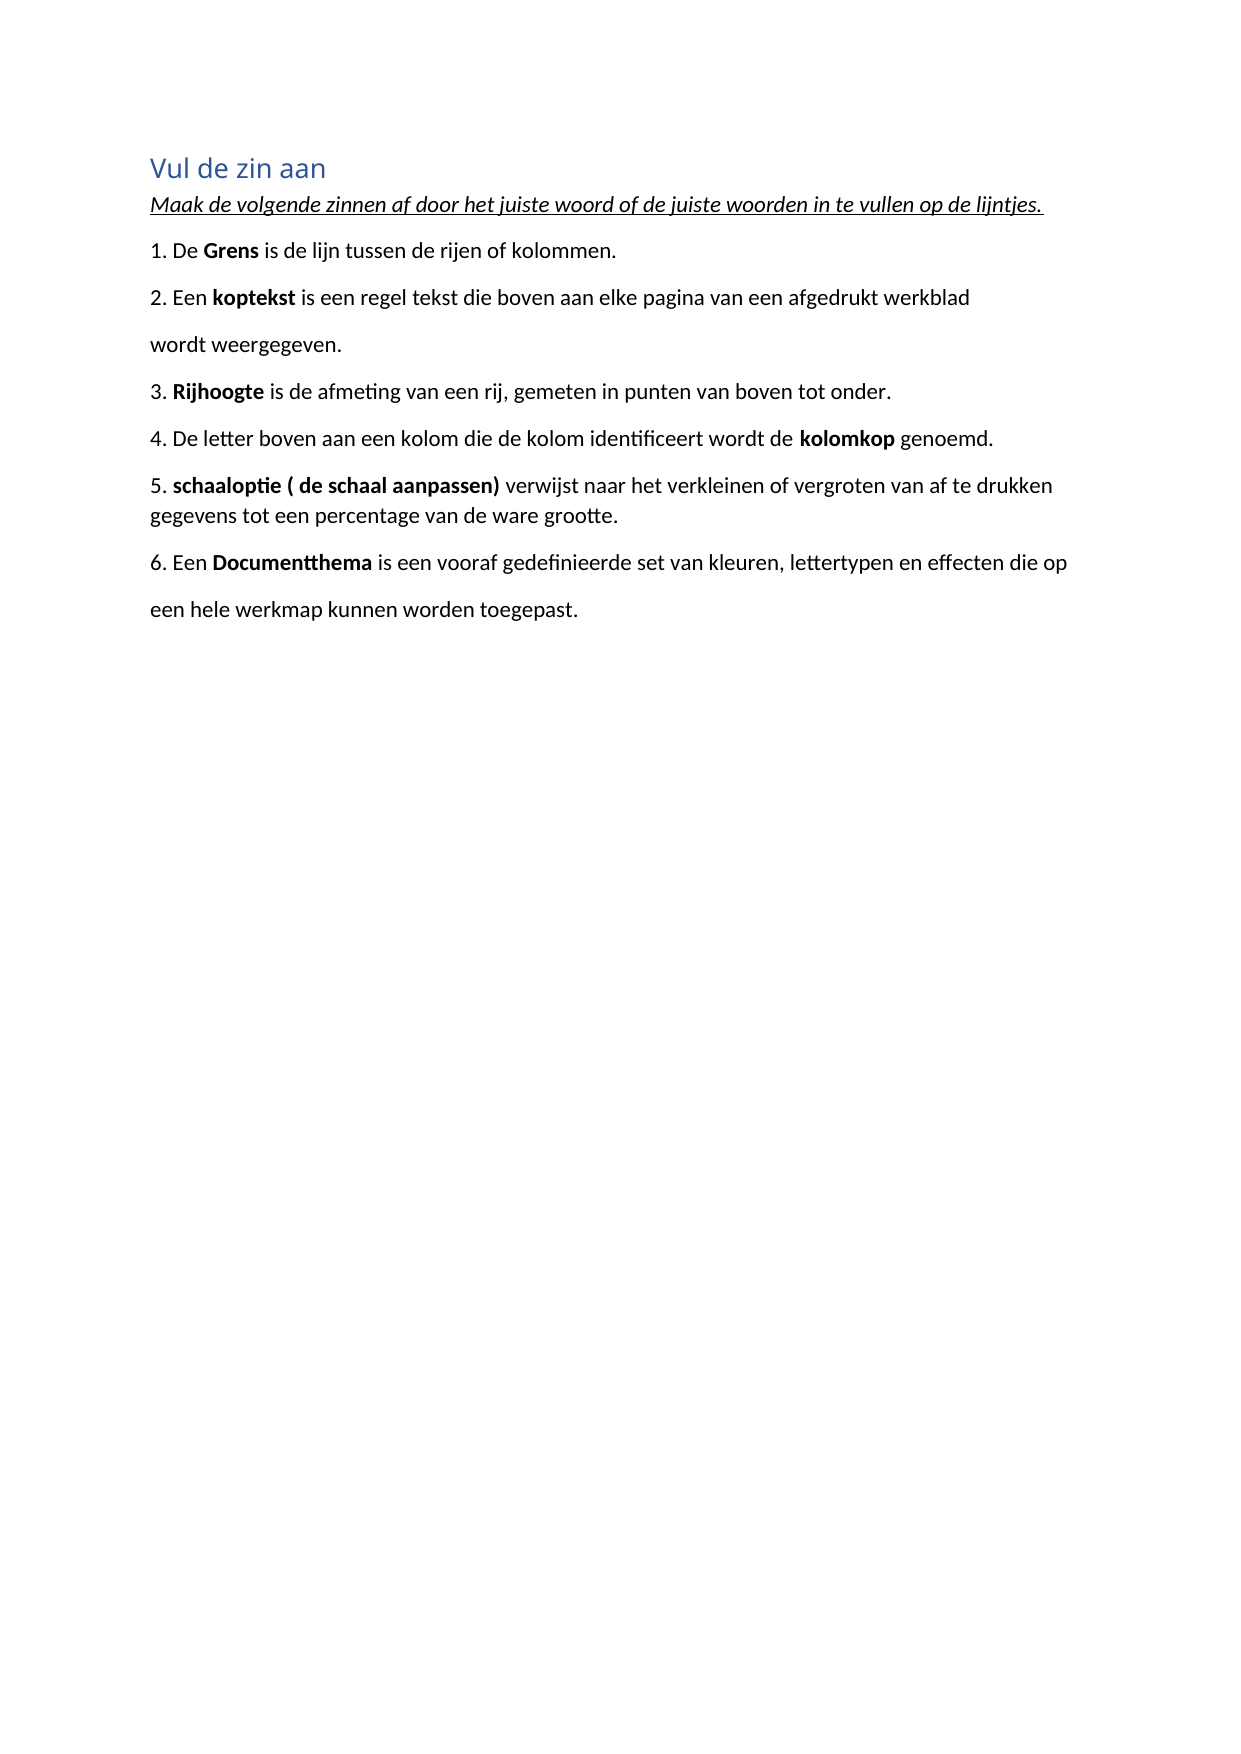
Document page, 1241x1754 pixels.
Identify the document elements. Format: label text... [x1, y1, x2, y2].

text een hele werkmap kunnen worden toegepast. [150, 595, 1090, 623]
text 3. Rijhoogte is de afmeting van een rij, gemeten in punten van boven tot onder. [150, 377, 1090, 405]
text 5. schaaloptie ( de schaal aanpassen) verwijst naar het verkleinen of vergroten van af te drukken gegevens tot een percentage van de ware grootte. [150, 471, 1090, 529]
text Maak de volgende zinnen af door het juiste woord of de juiste woorden in te vullen op de lijntjes. [150, 190, 1090, 218]
text 2. Een koptekst is een regel tekst die boven aan elke pagina van een afgedrukt werkblad [150, 283, 1090, 312]
text 4. De letter boven aan een kolom die de kolom identificeert wordt de kolomkop genoemd. [150, 424, 1090, 452]
text 1. De Grens is de lijn tussen de rijen of kolommen. [150, 237, 1090, 265]
subtitle Vul de zin aan [150, 150, 1090, 187]
text 6. Een Documentthema is een vooraf gedefinieerde set van kleuren, lettertypen en effecten die op [150, 548, 1090, 576]
text wordt weergegeven. [150, 330, 1090, 358]
